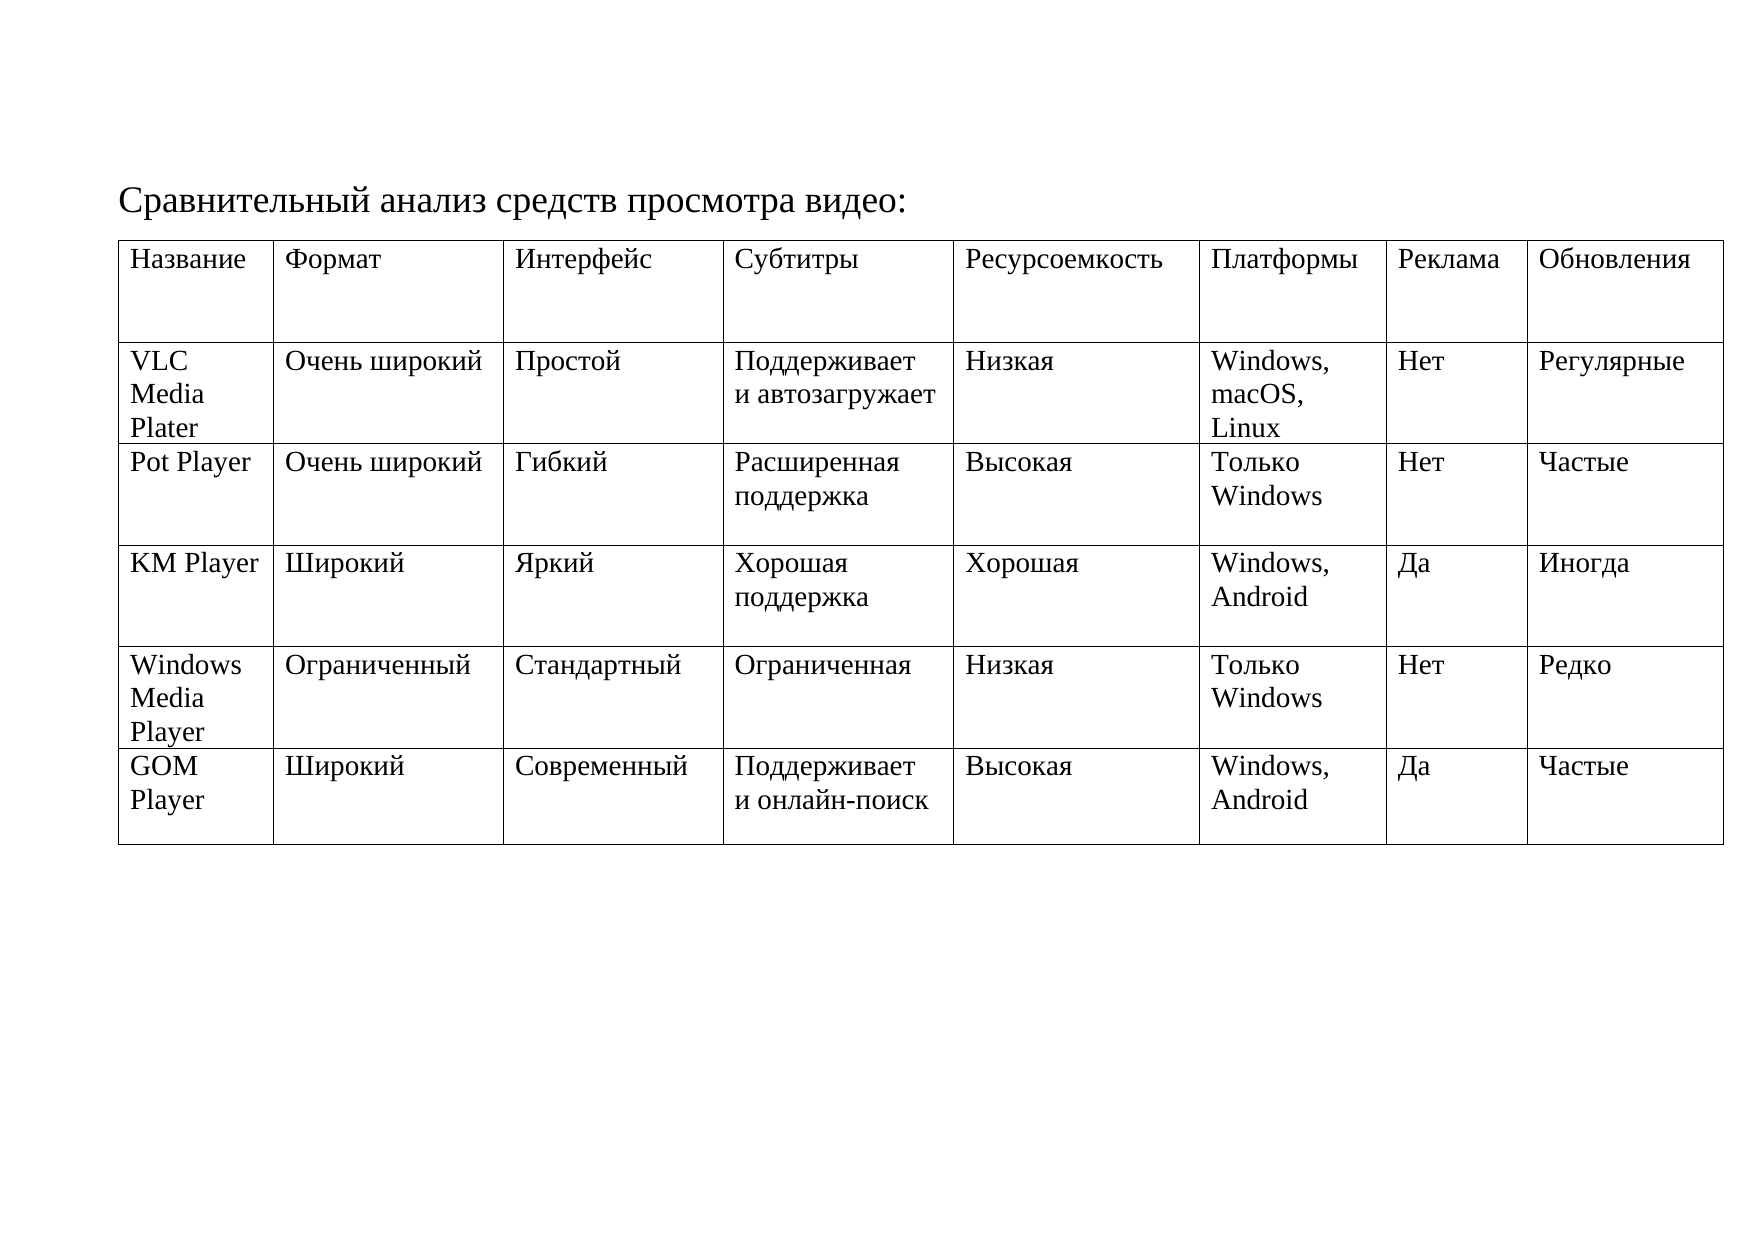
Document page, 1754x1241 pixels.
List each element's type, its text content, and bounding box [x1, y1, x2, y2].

table_cell Нет [1387, 647, 1527, 747]
table_header Обновления [1528, 241, 1723, 342]
table_cell Частые [1528, 749, 1723, 844]
table_cell Windows, Android [1200, 749, 1386, 844]
table_cell Очень широкий [274, 343, 503, 443]
table_header Интерфейс [504, 241, 723, 342]
table_cell Только Windows [1200, 444, 1386, 544]
table_header Ресурсоемкость [954, 241, 1199, 342]
table_cell Иногда [1528, 546, 1723, 646]
table_header Название [119, 241, 273, 342]
table_cell Windows, Android [1200, 546, 1386, 646]
table_cell Регулярные [1528, 343, 1723, 443]
table_cell Широкий [274, 749, 503, 844]
table_header Формат [274, 241, 503, 342]
table_cell Pot Player [119, 444, 273, 544]
table_cell Ограниченный [274, 647, 503, 747]
table_header Субтитры [724, 241, 953, 342]
table_cell Windows Media Player [119, 647, 273, 747]
table_cell Хорошая [954, 546, 1199, 646]
table_cell Windows, macOS, Linux [1200, 343, 1386, 443]
table_cell Современный [504, 749, 723, 844]
table_cell Хорошая поддержка [724, 546, 953, 646]
table_cell Высокая [954, 444, 1199, 544]
table_cell Частые [1528, 444, 1723, 544]
table_cell Простой [504, 343, 723, 443]
table_cell Яркий [504, 546, 723, 646]
text Сравнительный анализ средств просмотра видео: [118, 177, 1636, 220]
table_cell Да [1387, 546, 1527, 646]
table_cell Только Windows [1200, 647, 1386, 747]
table_cell KM Player [119, 546, 273, 646]
table_cell Редко [1528, 647, 1723, 747]
table_cell Расширенная поддержка [724, 444, 953, 544]
table_cell Да [1387, 749, 1527, 844]
table_cell Поддерживает и онлайн-поиск [724, 749, 953, 844]
table_header Платформы [1200, 241, 1386, 342]
table_cell Широкий [274, 546, 503, 646]
table_cell Высокая [954, 749, 1199, 844]
table_cell Нет [1387, 343, 1527, 443]
table_cell Низкая [954, 343, 1199, 443]
table_cell Нет [1387, 444, 1527, 544]
table_cell Стандартный [504, 647, 723, 747]
table_cell Низкая [954, 647, 1199, 747]
table_cell Очень широкий [274, 444, 503, 544]
table_header Реклама [1387, 241, 1527, 342]
table_cell VLC Media Plater [119, 343, 273, 443]
table_cell Ограниченная [724, 647, 953, 747]
table_cell Поддерживает и автозагружает [724, 343, 953, 443]
table_cell GOM Player [119, 749, 273, 844]
table_cell Гибкий [504, 444, 723, 544]
